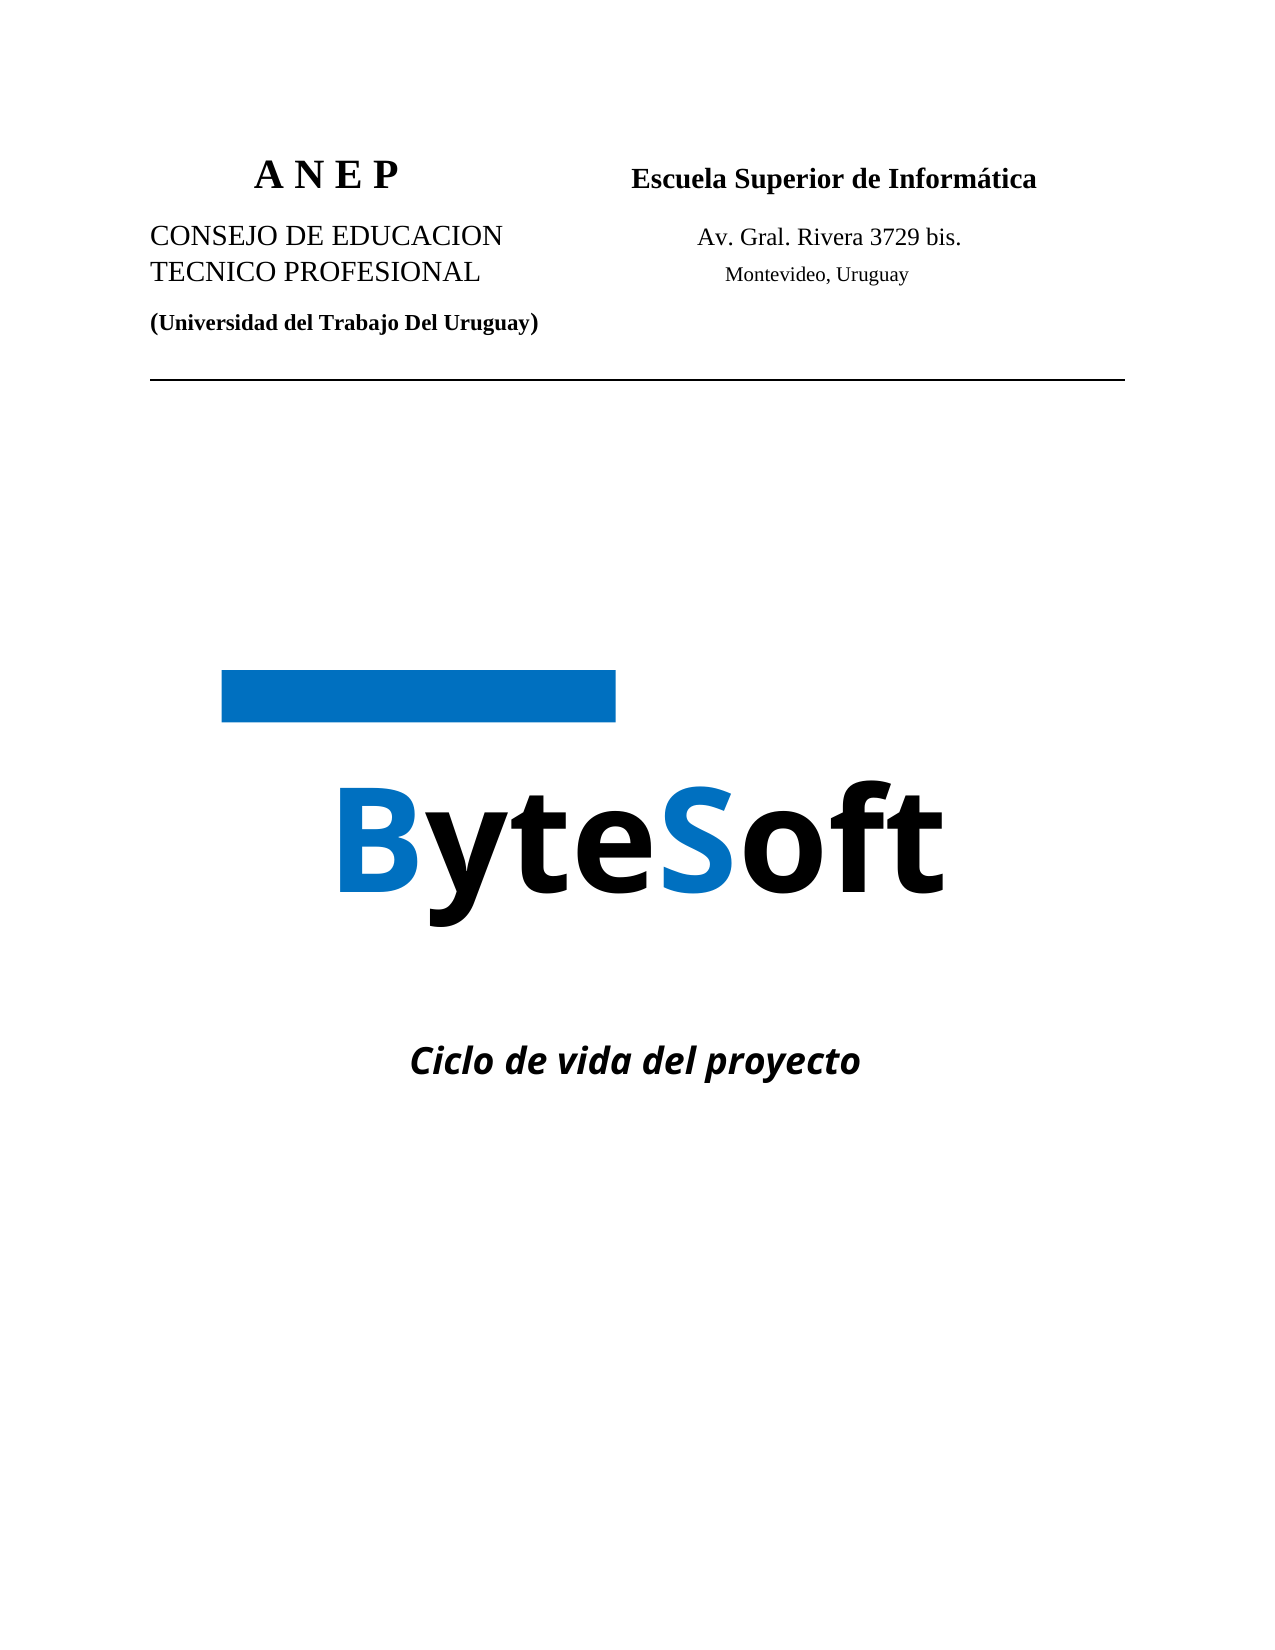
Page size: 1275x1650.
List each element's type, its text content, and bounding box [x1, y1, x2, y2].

text (Universidad del Trabajo Del Uruguay) [150, 307, 1125, 336]
text ByteSoft [150, 737, 1125, 935]
text A N E P Escuela Superior de Informática [150, 150, 1125, 198]
text CONSEJO DE EDUCACION Av. Gral. Rivera 3729 bis. TECNICO PROFESIONAL Montevideo, Uruguay [150, 218, 1125, 288]
text Ciclo de vida del proyecto [150, 968, 1125, 1085]
